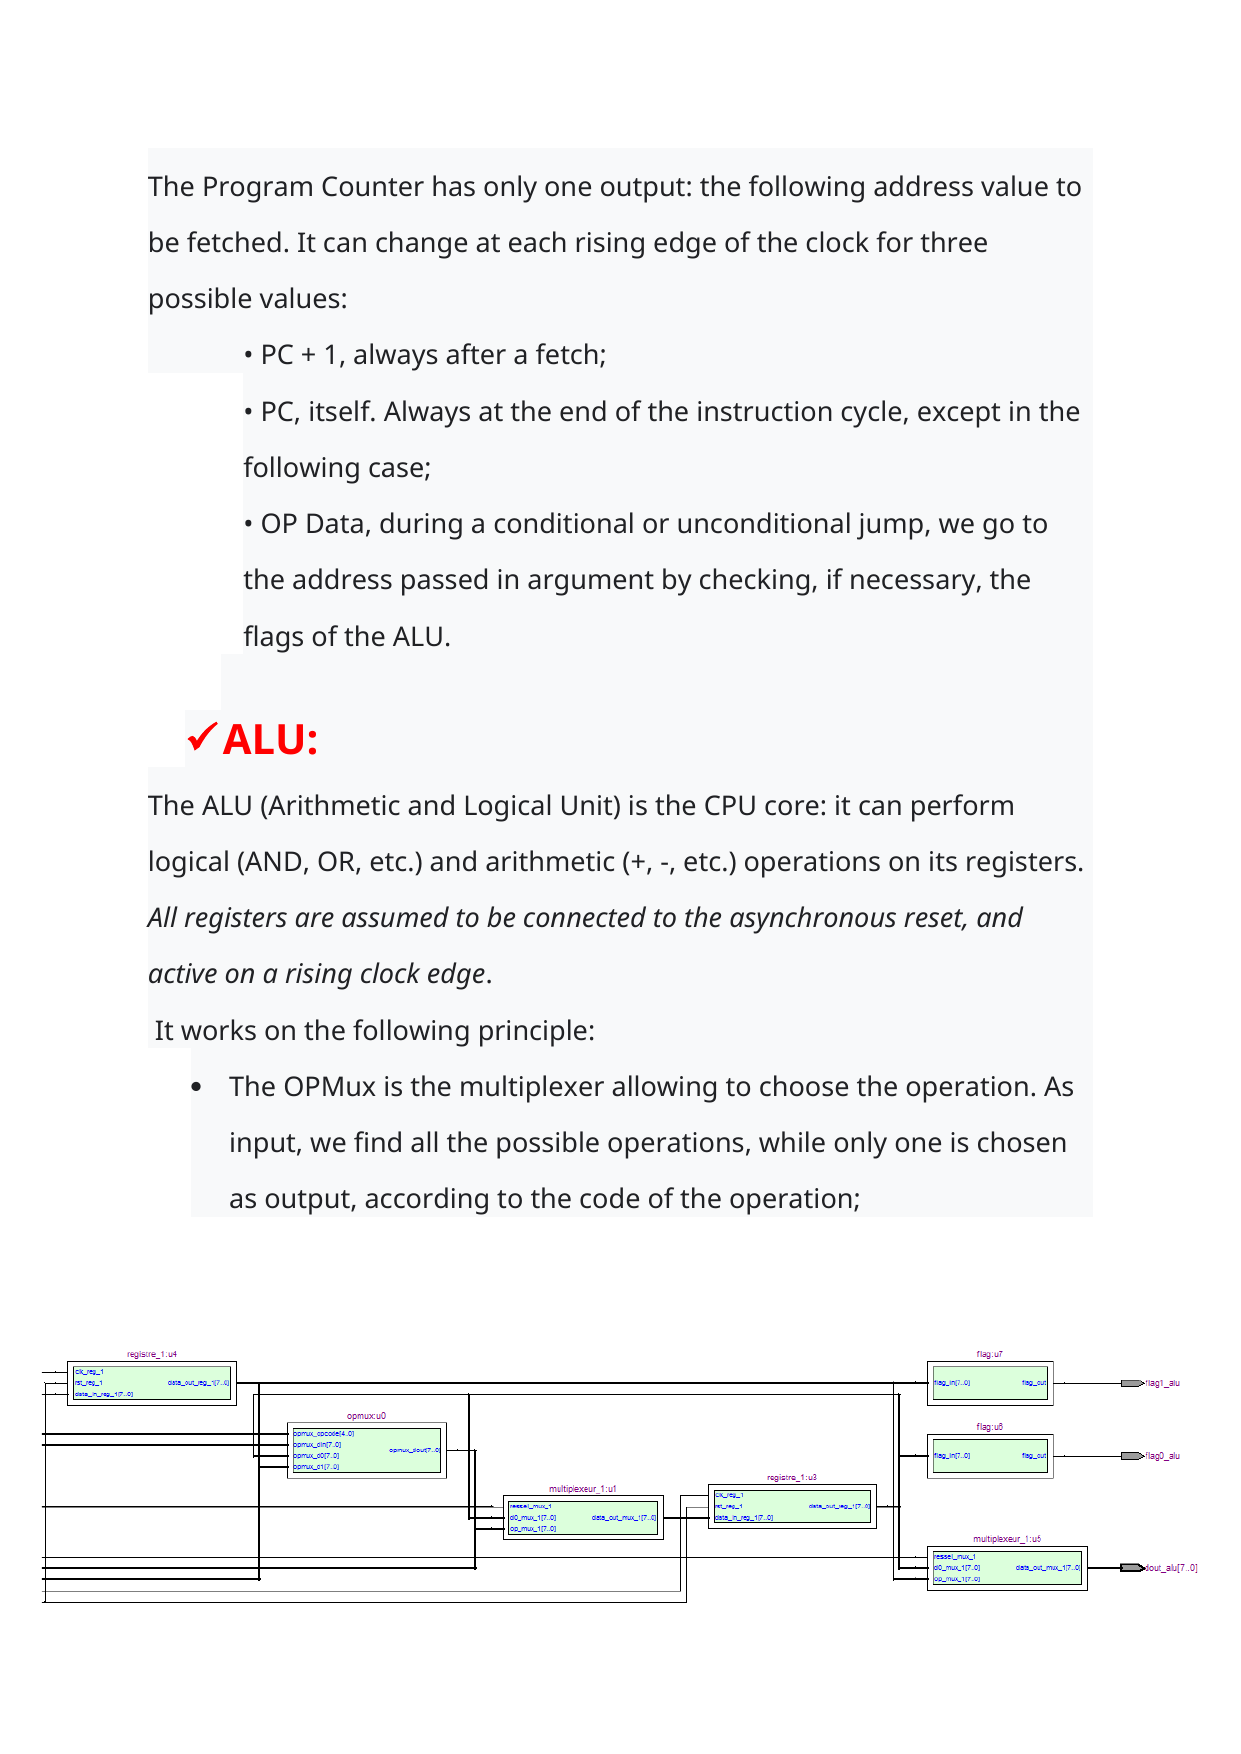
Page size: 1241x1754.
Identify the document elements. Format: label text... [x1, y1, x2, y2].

picture [41, 1297, 1198, 1672]
text All registers are assumed to be connected to the asynchronous reset, and active on a rising clock edge. [148, 879, 1093, 992]
list ALU: [185, 710, 1093, 767]
text The Program Counter has only one output: the following address value to be fetched. It can change at each rising edge of the clock for three possible values: [148, 148, 1093, 316]
text The ALU (Arithmetic and Logical Unit) is the CPU core: it can perform logical (AND, OR, etc.) and arithmetic (+, -, etc.) operations on its registers. [148, 767, 1093, 879]
text It works on the following principle: [148, 992, 1093, 1048]
text • PC + 1, always after a fetch; [148, 316, 1093, 373]
text • OP Data, during a conditional or unconditional jump, we go to the address passed in argument by checking, if necessary, the flags of the ALU. [243, 485, 1093, 654]
text • PC, itself. Always at the end of the instruction cycle, except in the following case; [243, 373, 1093, 485]
list The OPMux is the multiplexer allowing to choose the operation. As input, we find all the possible operations, while only one is chosen as output, according to the code of the operation; [191, 1048, 1093, 1217]
